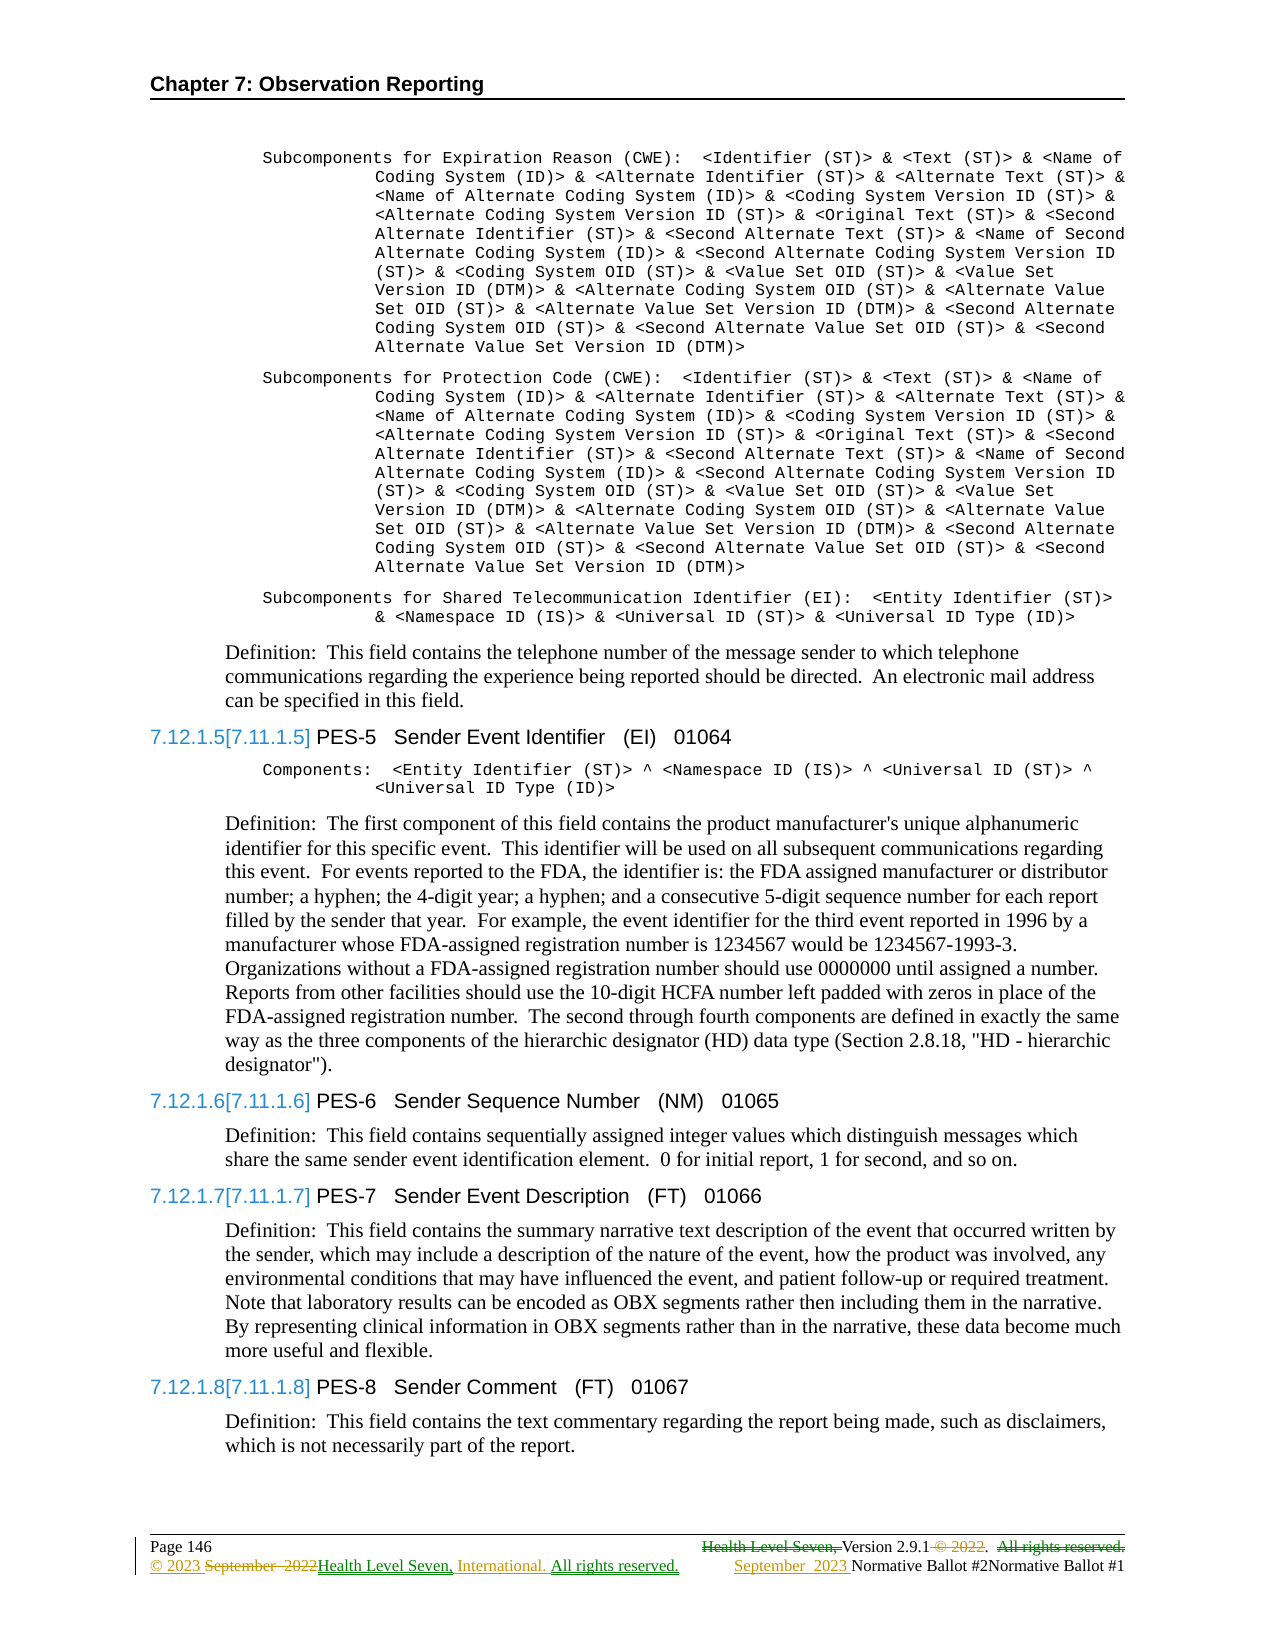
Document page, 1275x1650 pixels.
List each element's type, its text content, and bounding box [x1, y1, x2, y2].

text Subcomponents for Expiration Reason (CWE): <Identifier (ST)> & <Text (ST)> & <Name of Coding System (ID)> & <Alternate Identifier (ST)> & <Alternate Text (ST)> & <Name of Alternate Coding System (ID)> & <Coding System Version ID (ST)> & <Alternate Coding System Version ID (ST)> & <Original Text (ST)> & <Second Alternate Identifier (ST)> & <Second Alternate Text (ST)> & <Name of Second Alternate Coding System (ID)> & <Second Alternate Coding System Version ID (ST)> & <Coding System OID (ST)> & <Value Set OID (ST)> & <Value Set Version ID (DTM)> & <Alternate Coding System OID (ST)> & <Alternate Value Set OID (ST)> & <Alternate Value Set Version ID (DTM)> & <Second Alternate Coding System OID (ST)> & <Second Alternate Value Set OID (ST)> & <Second Alternate Value Set Version ID (DTM)> [262, 150, 1125, 357]
subtitle PES-5 Sender Event Identifier (EI) 01064 [150, 725, 1125, 749]
text Definition: The first component of this field contains the product manufacturer's unique alphanumeric identifier for this specific event. This identifier will be used on all subsequent communications regarding this event. For events reported to the FDA, the identifier is: the FDA assigned manufacturer or distributor number; a hyphen; the 4-digit year; a hyphen; and a consecutive 5-digit sequence number for each report filled by the sender that year. For example, the event identifier for the third event reported in 1996 by a manufacturer whose FDA-assigned registration number is 1234567 would be 1234567-1993-3. Organizations without a FDA-assigned registration number should use 0000000 until assigned a number. Reports from other facilities should use the 10-digit HCFA number left padded with zeros in place of the FDA-assigned registration number. The second through fourth components are defined in exactly the same way as the three components of the hierarchic designator (HD) data type (Section 2.8.18, "HD - hierarchic designator"). [225, 811, 1125, 1076]
text Definition: This field contains sequentially assigned integer values which distinguish messages which share the same sender event identification element. 0 for initial report, 1 for second, and so on. [225, 1123, 1125, 1171]
text Definition: This field contains the text commentary regarding the report being made, such as disclaimers, which is not necessarily part of the report. [225, 1409, 1125, 1457]
text Subcomponents for Protection Code (CWE): <Identifier (ST)> & <Text (ST)> & <Name of Coding System (ID)> & <Alternate Identifier (ST)> & <Alternate Text (ST)> & <Name of Alternate Coding System (ID)> & <Coding System Version ID (ST)> & <Alternate Coding System Version ID (ST)> & <Original Text (ST)> & <Second Alternate Identifier (ST)> & <Second Alternate Text (ST)> & <Name of Second Alternate Coding System (ID)> & <Second Alternate Coding System Version ID (ST)> & <Coding System OID (ST)> & <Value Set OID (ST)> & <Value Set Version ID (DTM)> & <Alternate Coding System OID (ST)> & <Alternate Value Set OID (ST)> & <Alternate Value Set Version ID (DTM)> & <Second Alternate Coding System OID (ST)> & <Second Alternate Value Set OID (ST)> & <Second Alternate Value Set Version ID (DTM)> [262, 370, 1125, 577]
subtitle PES-6 Sender Sequence Number (NM) 01065 [150, 1088, 1125, 1112]
text Subcomponents for Shared Telecommunication Identifier (EI): <Entity Identifier (ST)> & <Namespace ID (IS)> & <Universal ID (ST)> & <Universal ID Type (ID)> [262, 590, 1125, 627]
subtitle PES-7 Sender Event Description (FT) 01066 [150, 1183, 1125, 1207]
text Components: <Entity Identifier (ST)> ^ <Namespace ID (IS)> ^ <Universal ID (ST)> ^ <Universal ID Type (ID)> [262, 761, 1125, 799]
text Definition: This field contains the telephone number of the message sender to which telephone communications regarding the experience being reported should be directed. An electronic mail address can be specified in this field. [225, 640, 1125, 712]
text Definition: This field contains the summary narrative text description of the event that occurred written by the sender, which may include a description of the nature of the event, how the product was involved, any environmental conditions that may have influenced the event, and patient follow-up or required treatment. Note that laboratory results can be encoded as OBX segments rather then including them in the narrative. By representing clinical information in OBX segments rather than in the narrative, these data become much more useful and flexible. [225, 1218, 1125, 1362]
subtitle PES-8 Sender Comment (FT) 01067 [150, 1375, 1125, 1399]
